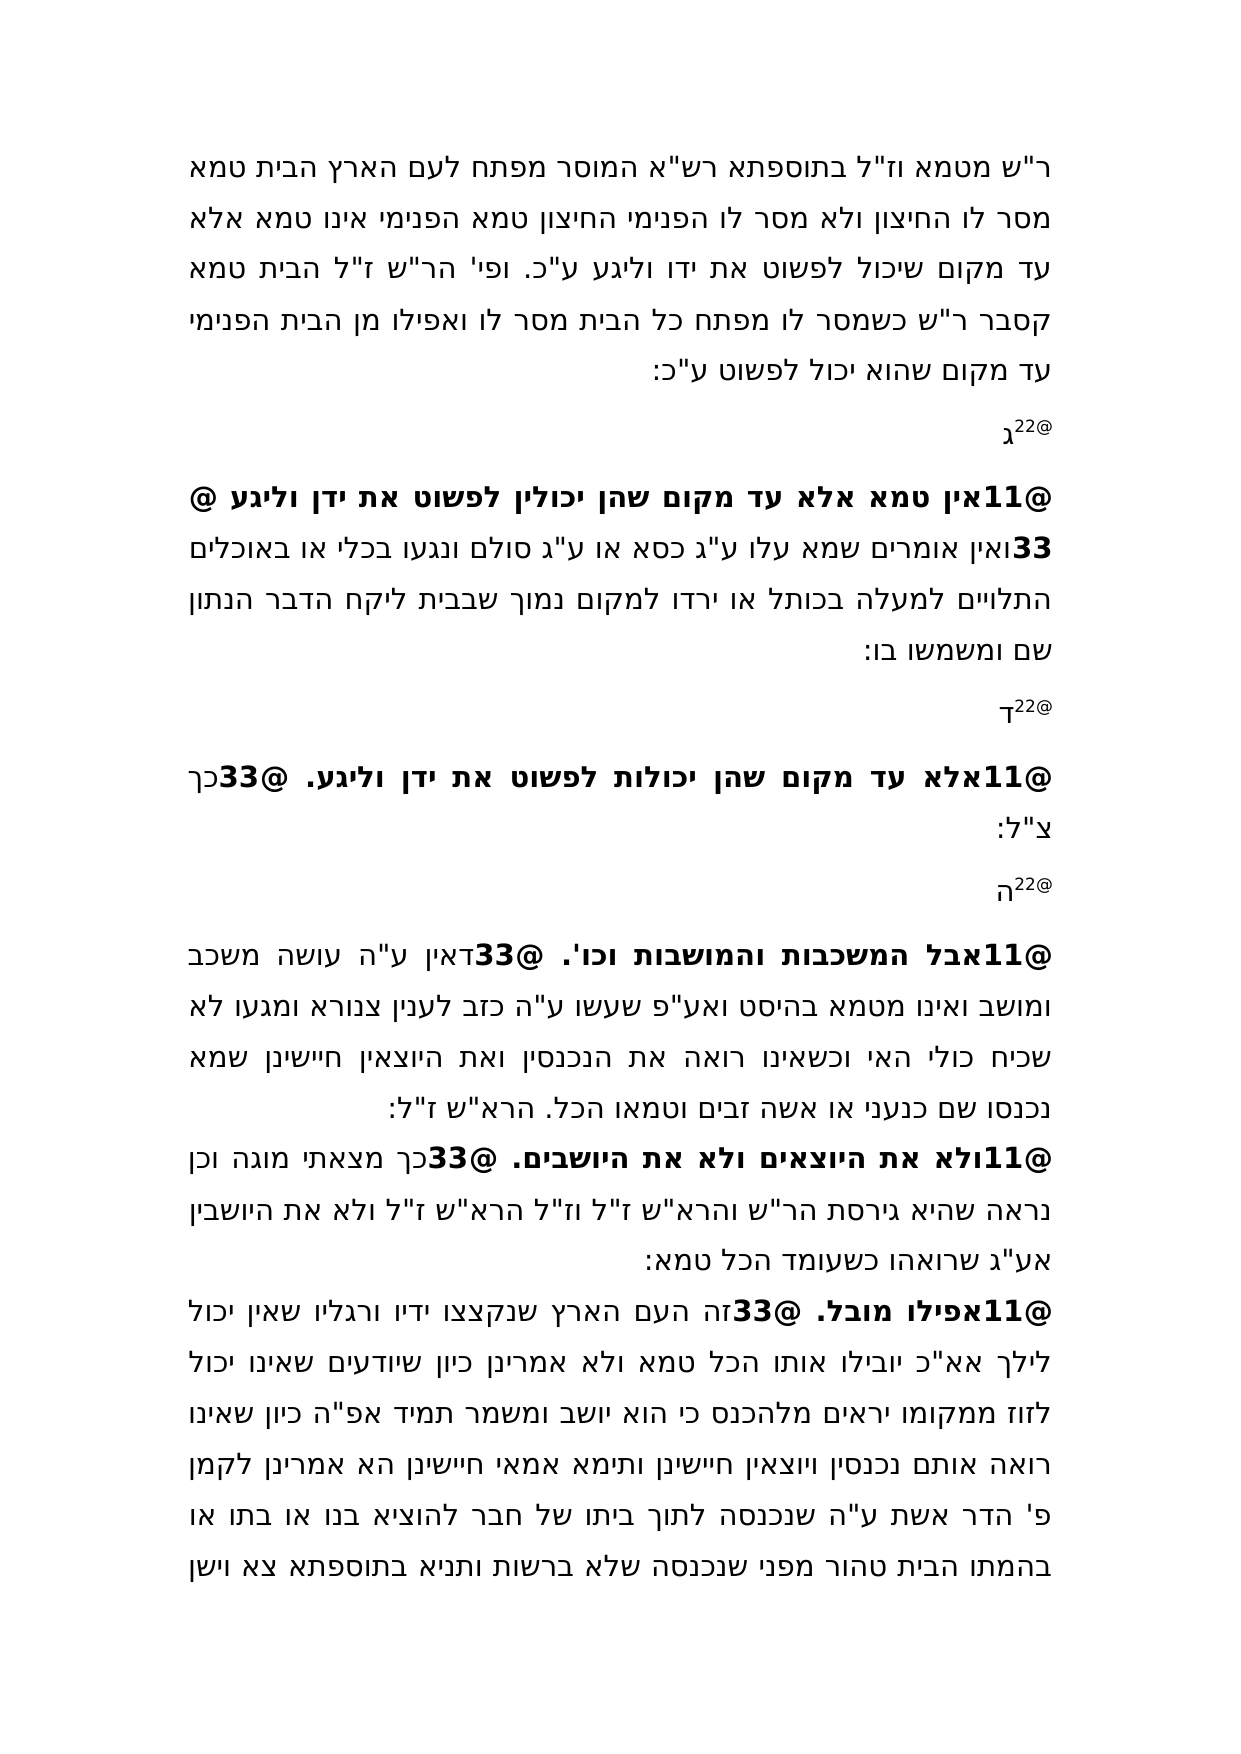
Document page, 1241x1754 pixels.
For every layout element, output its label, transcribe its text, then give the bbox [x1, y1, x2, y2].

subtitle @22ג [187, 417, 1053, 451]
text @11ולא את היוצאים ולא את היושבים. @33כך מצאתי מוגה וכן נראה שהיא גירסת הר"ש והרא"ש ז"ל וז"ל הרא"ש ז"ל ולא את היושבין אע"ג שרואהו כשעומד הכל טמא: [187, 1142, 1053, 1278]
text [187, 150, 1053, 388]
subtitle @22ד [187, 697, 1053, 731]
text @11אין טמא אלא עד מקום שהן יכולין לפשוט את ידן וליגע @33ואין אומרים שמא עלו ע"ג כסא או ע"ג סולם ונגעו בכלי או באוכלים התלויים למעלה בכותל או ירדו למקום נמוך שבבית ליקח הדבר הנתון שם ומשמשו בו: [187, 481, 1053, 667]
text @11אבל המשכבות והמושבות וכו'. @33דאין ע"ה עושה משכב ומושב ואינו מטמא בהיסט ואע"פ שעשו ע"ה כזב לענין צנורא ומגעו לא שכיח כולי האי וכשאינו רואה את הנכנסין ואת היוצאין חיישינן שמא נכנסו שם כנעני או אשה זבים וטמאו הכל. הרא"ש ז"ל: [187, 938, 1053, 1125]
text @11אלא עד מקום שהן יכולות לפשוט את ידן וליגע. @33כך צ"ל: [187, 760, 1053, 845]
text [187, 1295, 1053, 1583]
subtitle @22ה [187, 875, 1053, 909]
